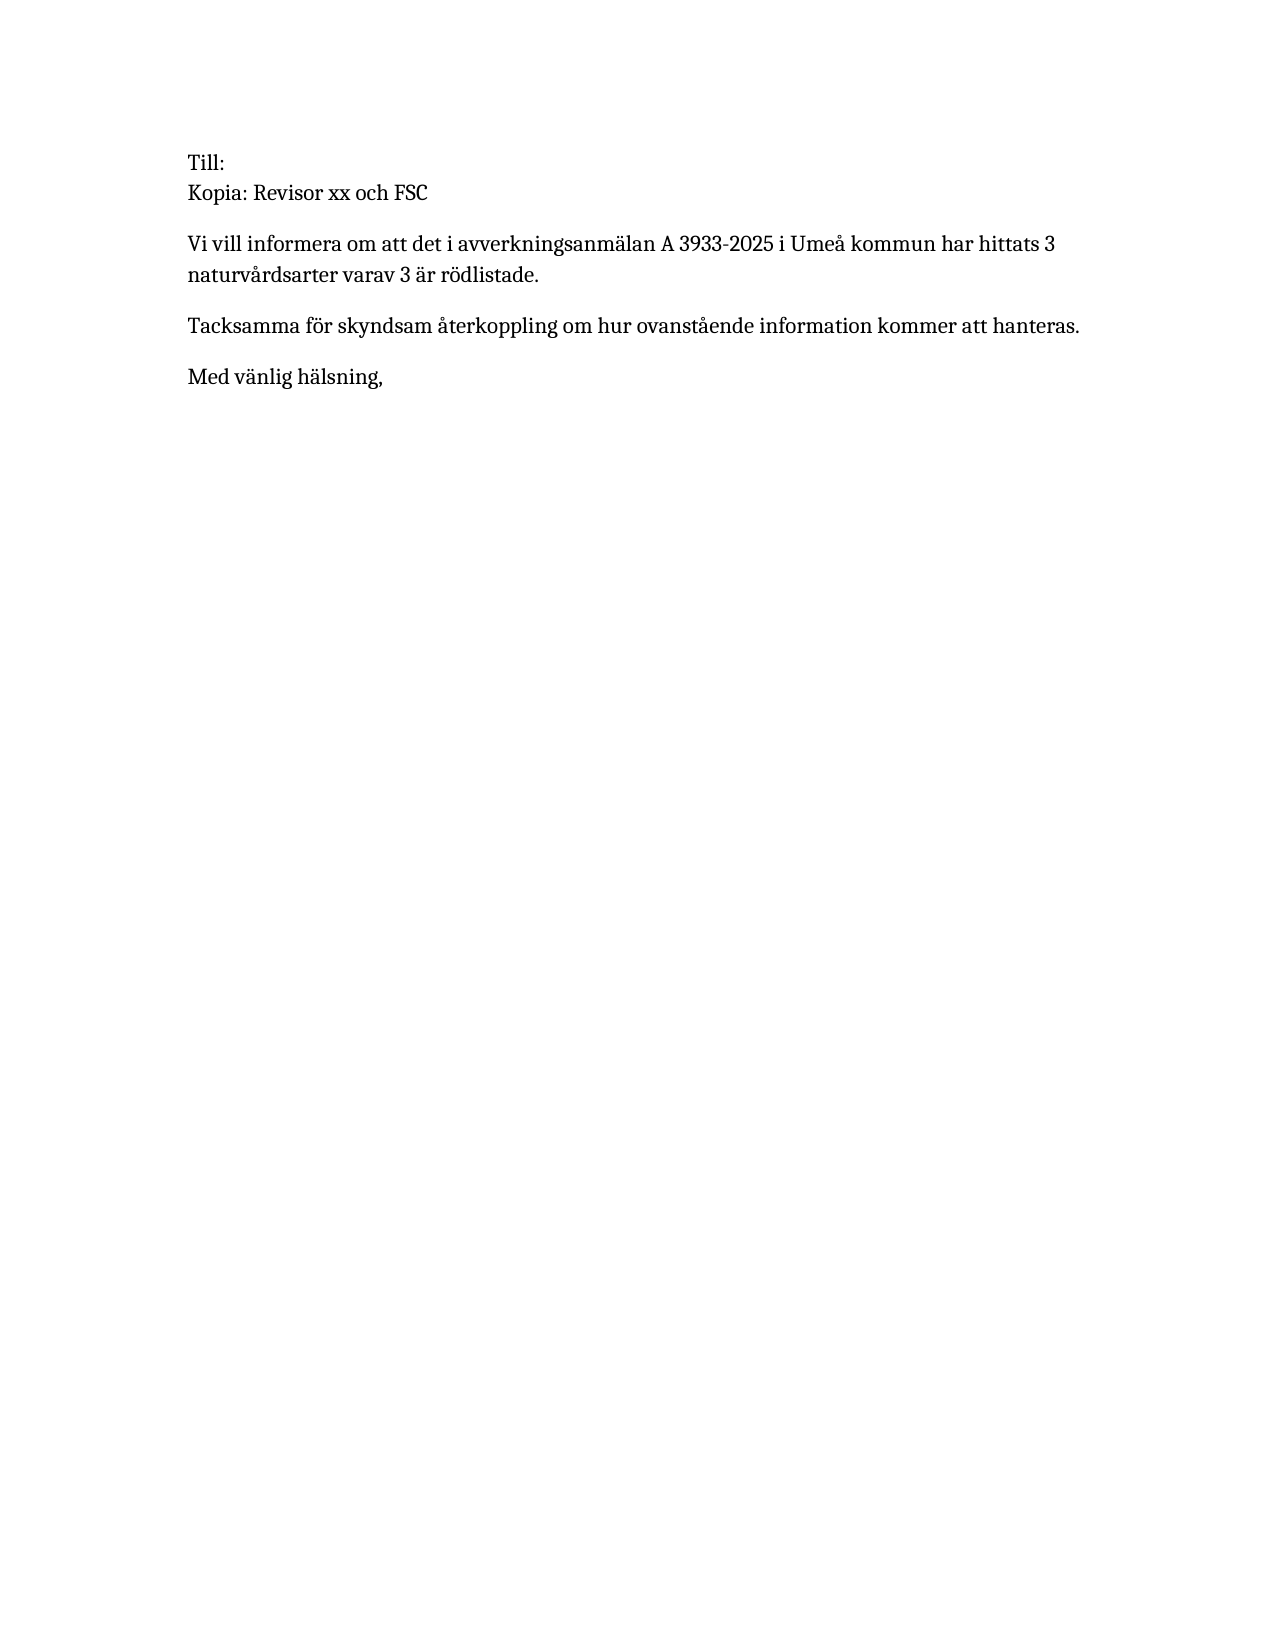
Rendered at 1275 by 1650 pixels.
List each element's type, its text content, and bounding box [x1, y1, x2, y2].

text Tacksamma för skyndsam återkoppling om hur ovanstående information kommer att hanteras. [187, 312, 1087, 339]
text Vi vill informera om att det i avverkningsanmälan A 3933-2025 i Umeå kommun har hittats 3 naturvårdsarter varav 3 är rödlistade. [187, 231, 1087, 288]
text Med vänlig hälsning, [187, 363, 1087, 420]
text Till: Kopia: Revisor xx och FSC [187, 150, 1087, 207]
